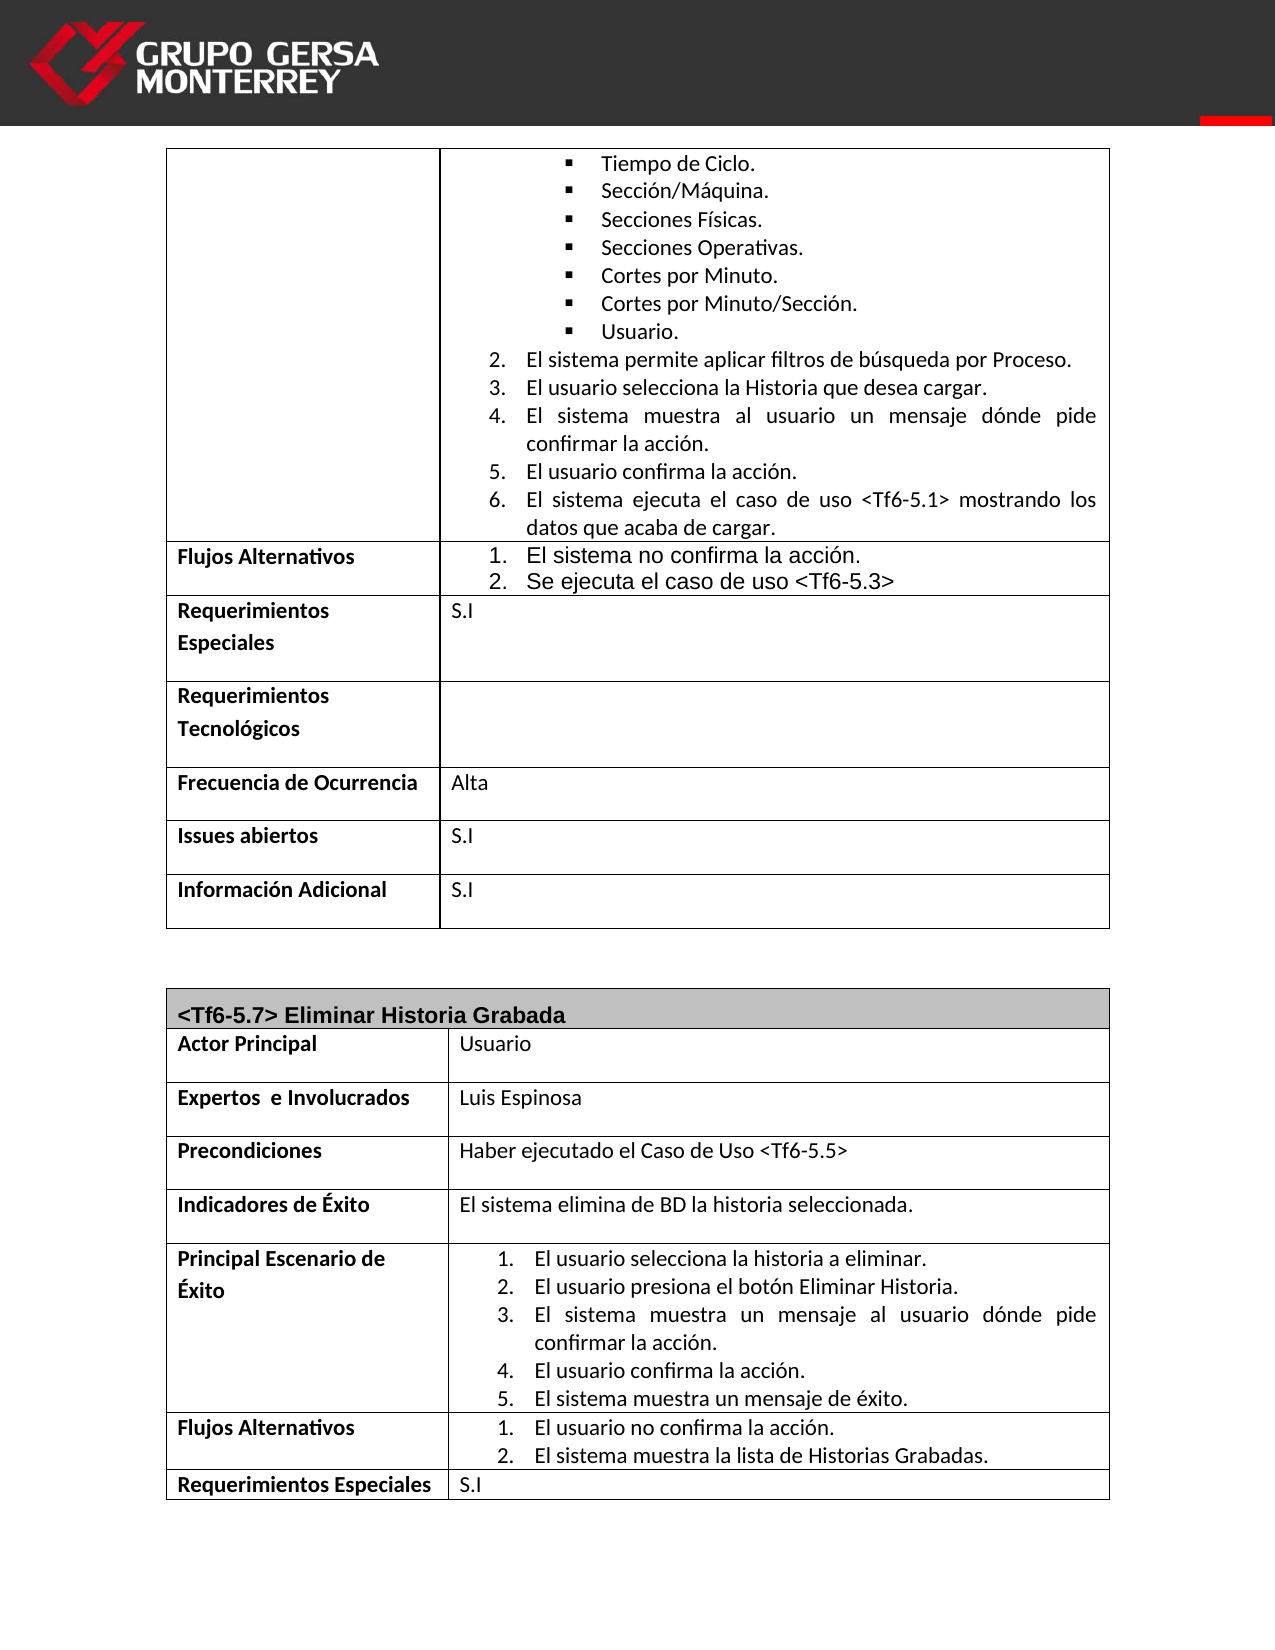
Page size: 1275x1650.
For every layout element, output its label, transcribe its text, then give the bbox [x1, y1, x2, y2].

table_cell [167, 1470, 448, 1498]
table_cell Flujos Alternativos [167, 542, 439, 595]
table_cell El sistema elimina de BD la historia seleccionada. [449, 1190, 1109, 1243]
table_cell El sistema no confirma la acción. Se ejecuta el caso de uso <Tf6-5.3> [441, 542, 1109, 595]
table_cell Issues abiertos [167, 821, 439, 874]
table_cell Precondiciones [167, 1137, 448, 1189]
picture [0, 0, 1275, 126]
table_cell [167, 149, 439, 541]
table_cell [441, 682, 1109, 767]
table_cell Expertos e Involucrados [167, 1083, 448, 1136]
table_cell Requerimientos Tecnológicos [167, 682, 439, 767]
table_header <Tf6-5.7> Eliminar Historia Grabada [167, 989, 1109, 1028]
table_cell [441, 149, 1109, 541]
table_cell Actor Principal [167, 1029, 448, 1082]
table_cell Flujos Alternativos [167, 1413, 448, 1469]
table_cell Indicadores de Éxito [167, 1190, 448, 1243]
table_cell S.I [441, 821, 1109, 874]
table_cell Luis Espinosa [449, 1083, 1109, 1136]
table_cell Principal Escenario de Éxito [167, 1244, 448, 1412]
table_cell Usuario [449, 1029, 1109, 1082]
table_cell Requerimientos Especiales [167, 596, 439, 681]
table_cell S.I [441, 875, 1109, 928]
table_cell El usuario selecciona la historia a eliminar. El usuario presiona el botón Eliminar Historia. El sistema muestra un mensaje al usuario dónde pide confirmar la acción. El usuario confirma la acción. El sistema muestra un mensaje de éxito. [449, 1244, 1109, 1412]
table_cell Frecuencia de Ocurrencia [167, 768, 439, 820]
table_cell Haber ejecutado el Caso de Uso <Tf6-5.5> [449, 1137, 1109, 1189]
table_cell El usuario no confirma la acción. El sistema muestra la lista de Historias Grabadas. [449, 1413, 1109, 1469]
table_cell S.I [441, 596, 1109, 681]
table_cell S.I [449, 1470, 1109, 1498]
table_cell Información Adicional [167, 875, 439, 928]
table_cell Alta [441, 768, 1109, 820]
